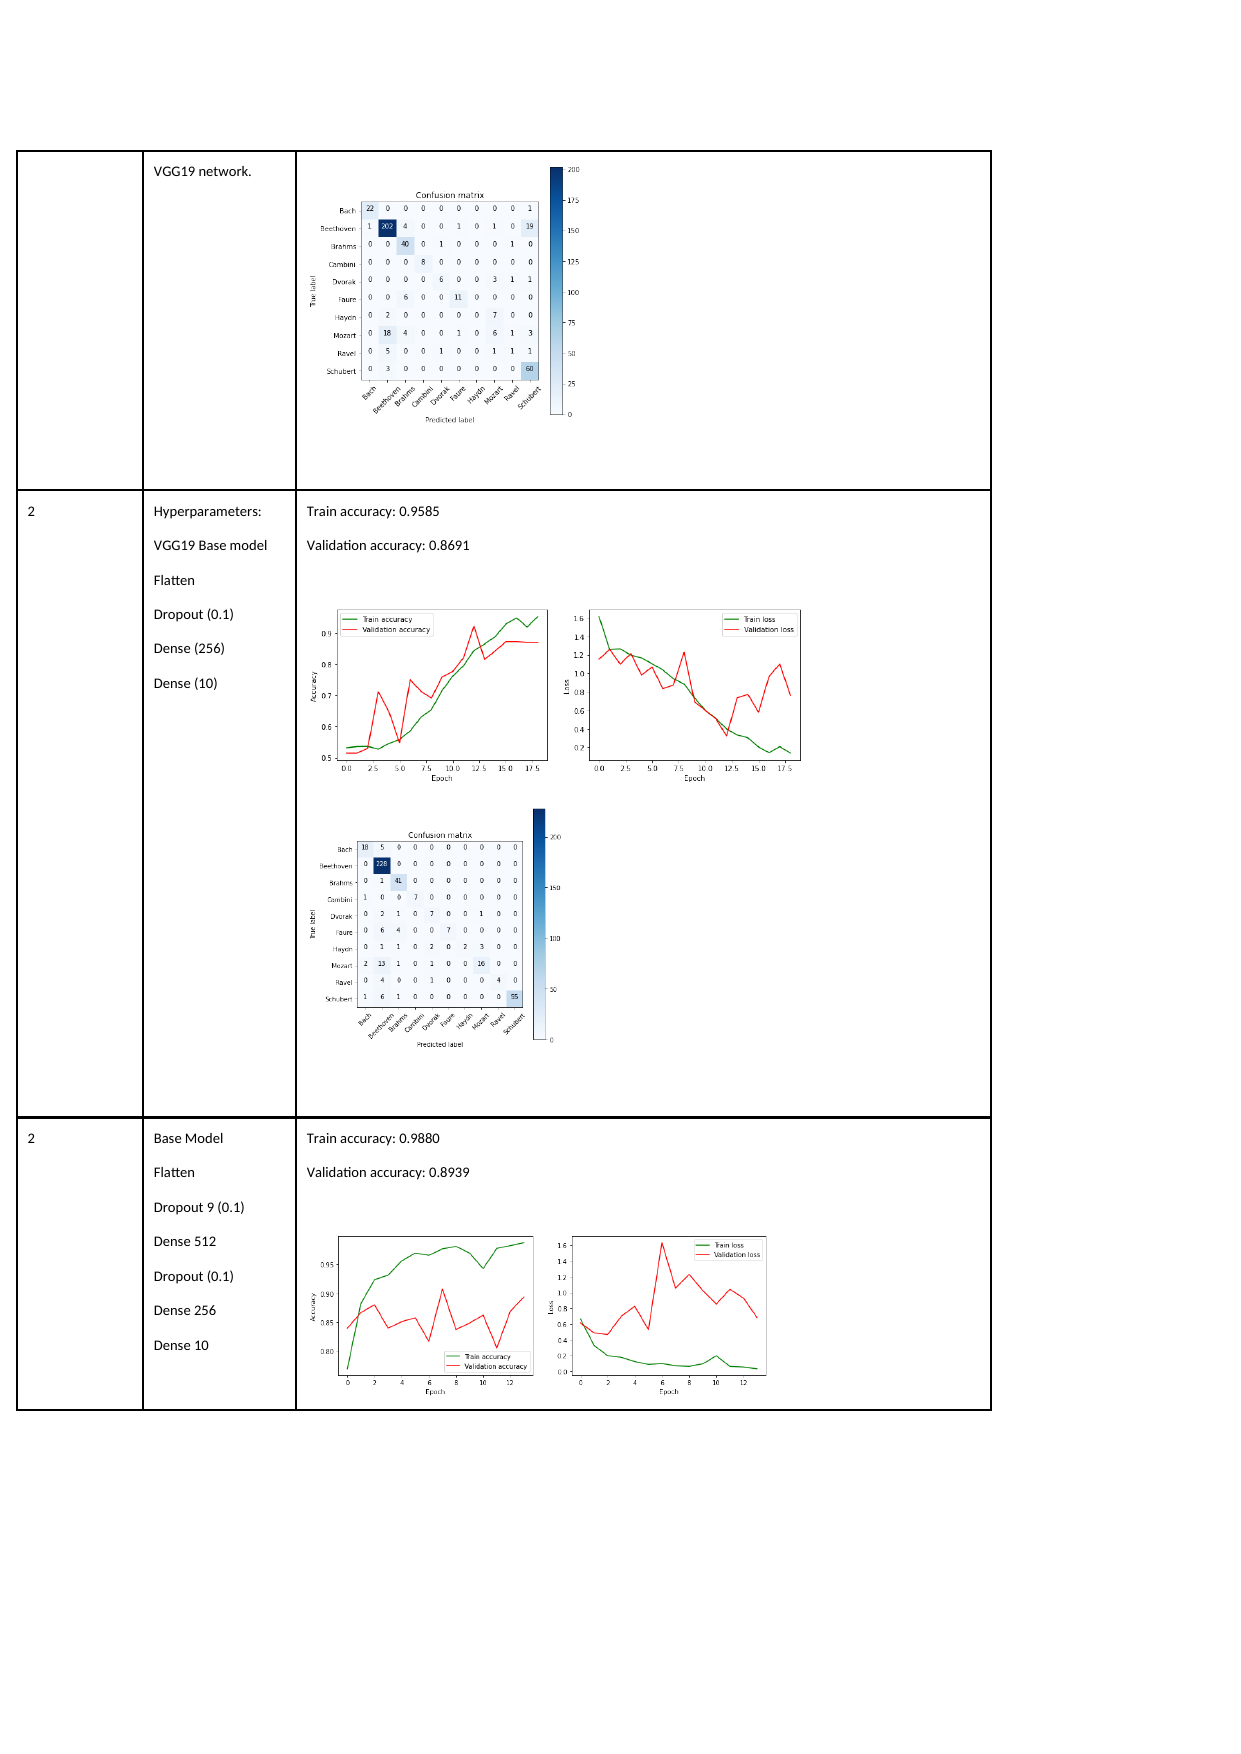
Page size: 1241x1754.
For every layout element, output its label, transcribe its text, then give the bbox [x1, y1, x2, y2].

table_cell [144, 152, 295, 489]
picture [306, 605, 803, 786]
picture [306, 162, 584, 428]
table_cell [144, 1119, 295, 1409]
picture [306, 804, 565, 1052]
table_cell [297, 1119, 990, 1409]
picture [306, 1232, 769, 1399]
table_cell 1 [18, 152, 142, 489]
table_cell 2 [18, 1119, 142, 1409]
table_cell 2 [18, 491, 142, 1116]
table_cell Train accuracy: 0.9585 Validation accuracy: 0.8691 [297, 491, 990, 1116]
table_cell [297, 152, 990, 489]
table_cell Hyperparameters: VGG19 Base model Flatten Dropout (0.1) Dense (256) Dense (10) [144, 491, 295, 1116]
